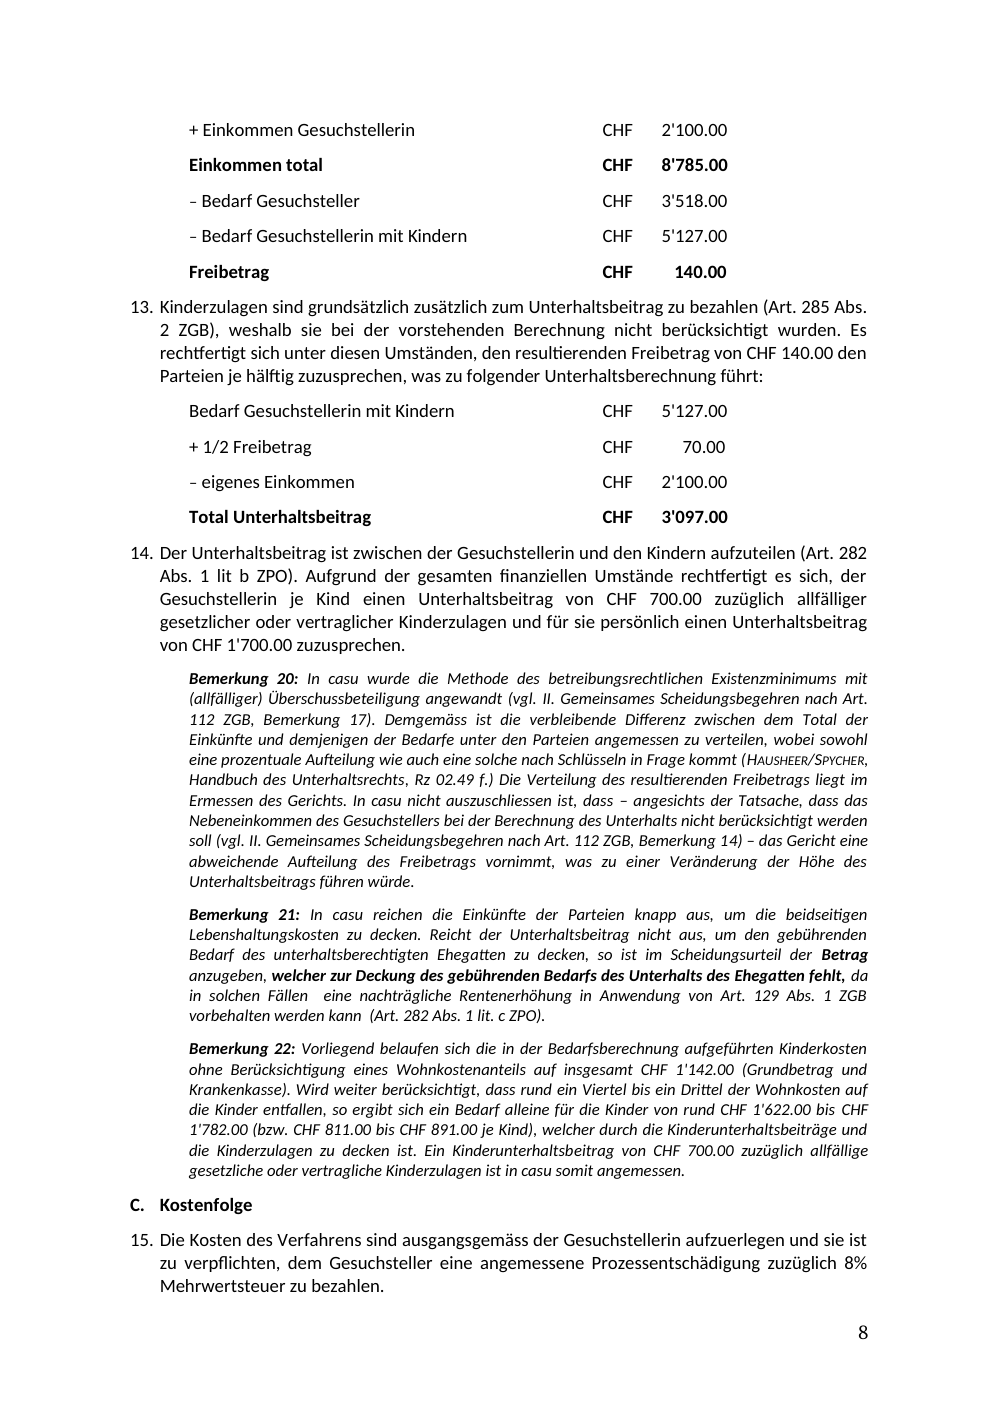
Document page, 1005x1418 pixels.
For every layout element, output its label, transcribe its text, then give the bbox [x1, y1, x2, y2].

text – Bedarf Gesuchsteller CHF 3'518.00 [130, 189, 868, 212]
text Bemerkung 22: Vorliegend belaufen sich die in der Bedarfsberechnung aufgeführten Kinderkosten ohne Berücksichtigung eines Wohnkostenanteils auf insgesamt CHF 1'142.00 (Grundbetrag und Krankenkasse). Wird weiter berücksichtigt, dass rund ein Viertel bis ein Drittel der Wohnkosten auf die Kinder entfallen, so ergibt sich ein Bedarf alleine für die Kinder von rund CHF 1'622.00 bis CHF 1'782.00 (bzw. CHF 811.00 bis CHF 891.00 je Kind), welcher durch die Kinderunterhaltsbeiträge und die Kinderzulagen zu decken ist. Ein Kinderunterhaltsbeitrag von CHF 700.00 zuzüglich allfällige gesetzliche oder vertragliche Kinderzulagen ist in casu somit angemessen. [130, 1038, 868, 1181]
text Freibetrag CHF 140.00 [130, 260, 868, 283]
text Bemerkung 20: In casu wurde die Methode des betreibungsrechtlichen Existenzminimums mit (allfälliger) Überschussbeteiligung angewandt (vgl. II. Gemeinsames Scheidungsbegehren nach Art. 112 ZGB, Bemerkung 17). Demgemäss ist die verbleibende Differenz zwischen dem Total der Einkünfte und demjenigen der Bedarfe unter den Parteien angemessen zu verteilen, wobei sowohl eine prozentuale Aufteilung wie auch eine solche nach Schlüsseln in Frage kommt (Hausheer/Spycher, Handbuch des Unterhaltsrechts, Rz 02.49 f.) Die Verteilung des resultierenden Freibetrags liegt im Ermessen des Gerichts. In casu nicht auszuschliessen ist, dass – angesichts der Tatsache, dass das Nebeneinkommen des Gesuchstellers bei der Berechnung des Unterhalts nicht berücksichtigt werden soll (vgl. II. Gemeinsames Scheidungsbegehren nach Art. 112 ZGB, Bemerkung 14) – das Gericht eine abweichende Aufteilung des Freibetrags vornimmt, was zu einer Veränderung der Höhe des Unterhaltsbeitrags führen würde. [130, 668, 868, 892]
text Bemerkung 21: In casu reichen die Einkünfte der Parteien knapp aus, um die beidseitigen Lebenshaltungskosten zu decken. Reicht der Unterhaltsbeitrag nicht aus, um den gebührenden Bedarf des unterhaltsberechtigten Ehegatten zu decken, so ist im Scheidungsurteil der Betrag anzugeben, welcher zur Deckung des gebührenden Bedarfs des Unterhalts des Ehegatten fehlt, da in solchen Fällen eine nachträgliche Rentenerhöhung in Anwendung von Art. 129 Abs. 1 ZGB vorbehalten werden kann (Art. 282 Abs. 1 lit. c ZPO). [130, 904, 868, 1026]
text – Bedarf Gesuchstellerin mit Kindern CHF 5'127.00 [130, 224, 868, 247]
text Einkommen total CHF 8'785.00 [130, 153, 868, 176]
text Bedarf Gesuchstellerin mit Kindern CHF 5'127.00 [130, 399, 868, 422]
text C. Kostenfolge [130, 1193, 868, 1216]
text Total Unterhaltsbeitrag CHF 3'097.00 [130, 506, 868, 528]
list Die Kosten des Verfahrens sind ausgangsgemäss der Gesuchstellerin aufzuerlegen und sie ist zu verpflichten, dem Gesuchsteller eine angemessene Prozessentschädigung zuzüglich 8% Mehrwertsteuer zu bezahlen. [130, 1228, 868, 1297]
text – eigenes Einkommen CHF 2'100.00 [130, 470, 868, 493]
text + 1/2 Freibetrag CHF 70.00 [130, 435, 868, 458]
text + Einkommen Gesuchstellerin CHF 2'100.00 [130, 118, 868, 141]
list Der Unterhaltsbeitrag ist zwischen der Gesuchstellerin und den Kindern aufzuteilen (Art. 282 Abs. 1 lit b ZPO). Aufgrund der gesamten finanziellen Umstände rechtfertigt es sich, der Gesuchstellerin je Kind einen Unterhaltsbeitrag von CHF 700.00 zuzüglich allfälliger gesetzlicher oder vertraglicher Kinderzulagen und für sie persönlich einen Unterhaltsbeitrag von CHF 1'700.00 zuzusprechen. [130, 541, 868, 656]
list Kinderzulagen sind grundsätzlich zusätzlich zum Unterhaltsbeitrag zu bezahlen (Art. 285 Abs. 2 ZGB), weshalb sie bei der vorstehenden Berechnung nicht berücksichtigt wurden. Es rechtfertigt sich unter diesen Umständen, den resultierenden Freibetrag von CHF 140.00 den Parteien je hälftig zuzusprechen, was zu folgender Unterhaltsberechnung führt: [130, 295, 868, 387]
